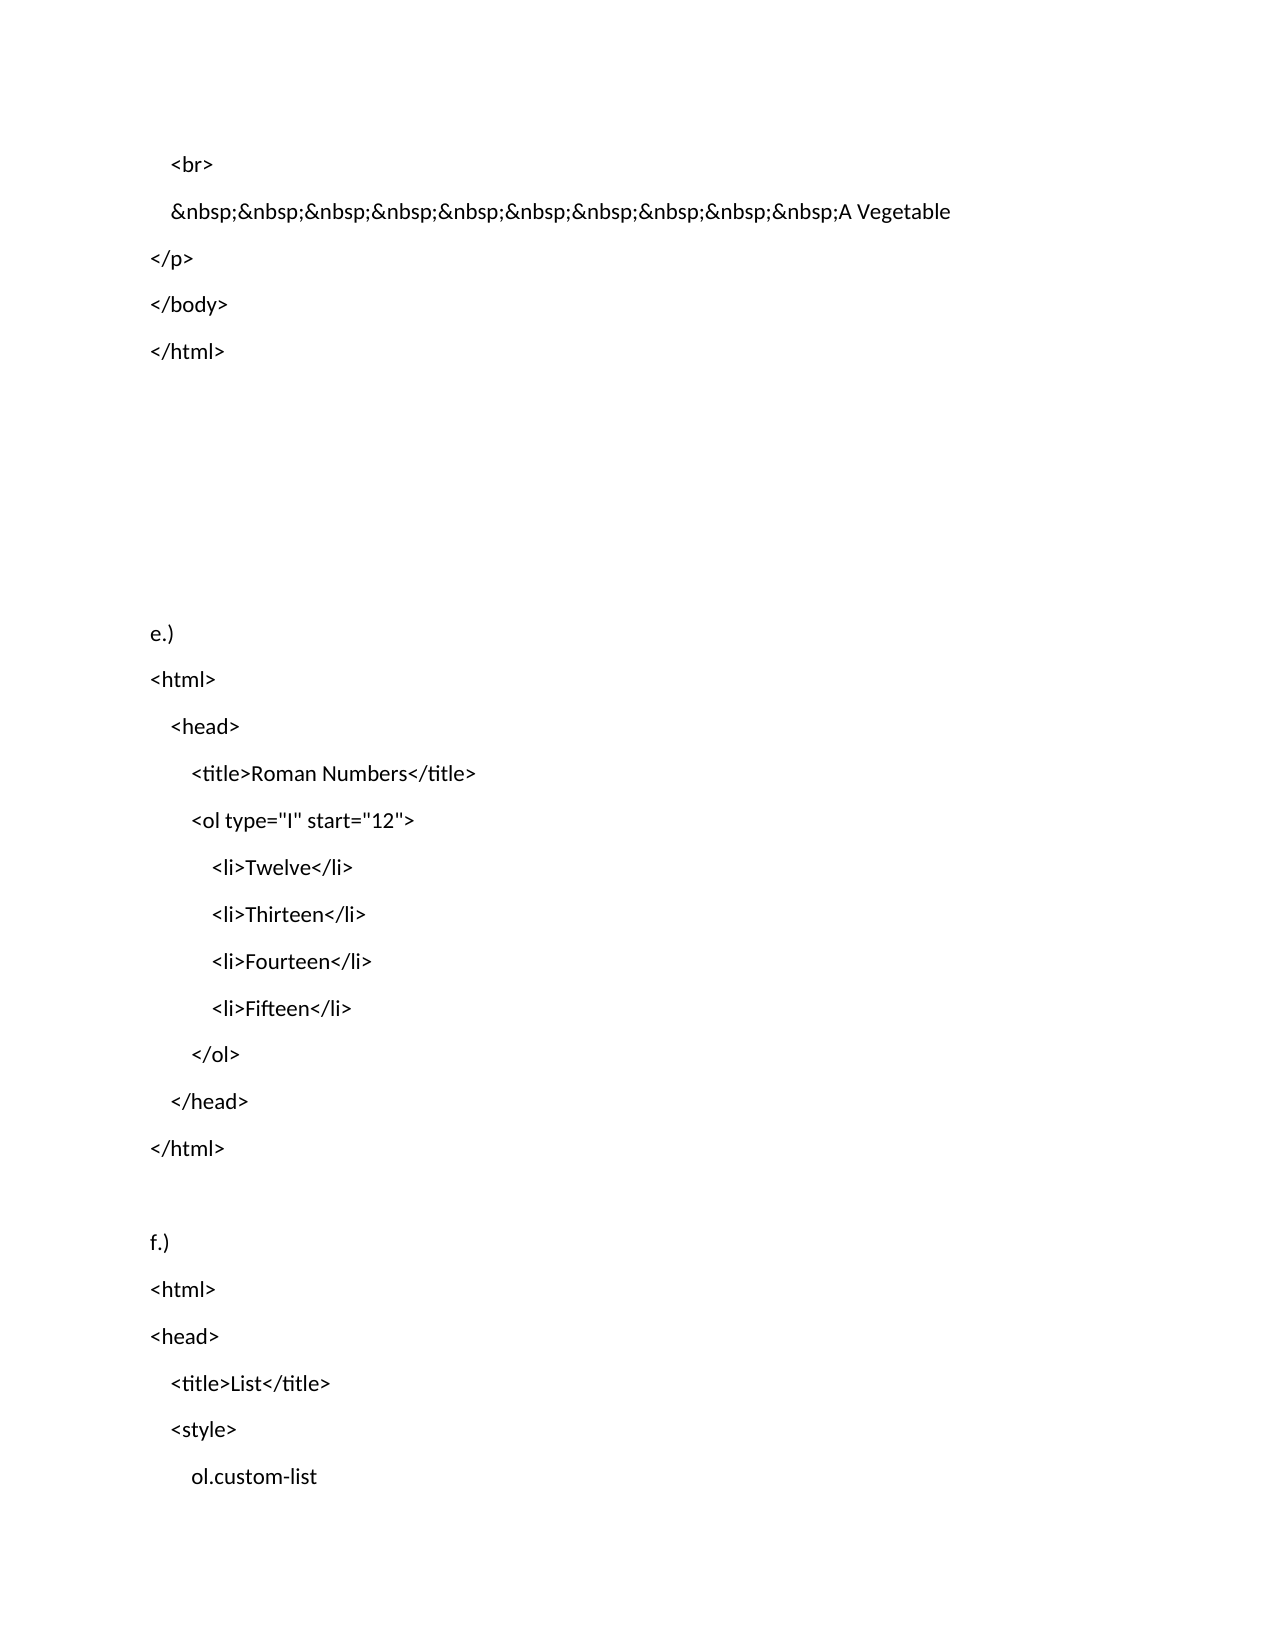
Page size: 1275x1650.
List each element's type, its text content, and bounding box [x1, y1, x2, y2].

text <html> [150, 666, 1125, 694]
text <head> [150, 1322, 1125, 1350]
text <title>List</title> [150, 1369, 1125, 1397]
text </p> [150, 244, 1125, 272]
text </html> [150, 337, 1125, 366]
text e.) [150, 619, 1125, 647]
text <li>Fifteen</li> [150, 994, 1125, 1022]
text <title>Roman Numbers</title> [150, 759, 1125, 787]
text </ol> [150, 1041, 1125, 1069]
text f.) [150, 1228, 1125, 1256]
text <li>Thirteen</li> [150, 900, 1125, 928]
text <li>Twelve</li> [150, 853, 1125, 881]
text <head> [150, 712, 1125, 741]
text </body> [150, 291, 1125, 319]
text <html> [150, 1275, 1125, 1303]
text <li>Fourteen</li> [150, 947, 1125, 975]
text <ol type="I" start="12"> [150, 806, 1125, 834]
text &nbsp;&nbsp;&nbsp;&nbsp;&nbsp;&nbsp;&nbsp;&nbsp;&nbsp;&nbsp;A Vegetable [150, 197, 1125, 225]
text ol.custom-list [150, 1462, 1125, 1491]
text <br> [150, 150, 1125, 178]
text </html> [150, 1134, 1125, 1162]
text <style> [150, 1416, 1125, 1444]
text </head> [150, 1087, 1125, 1116]
